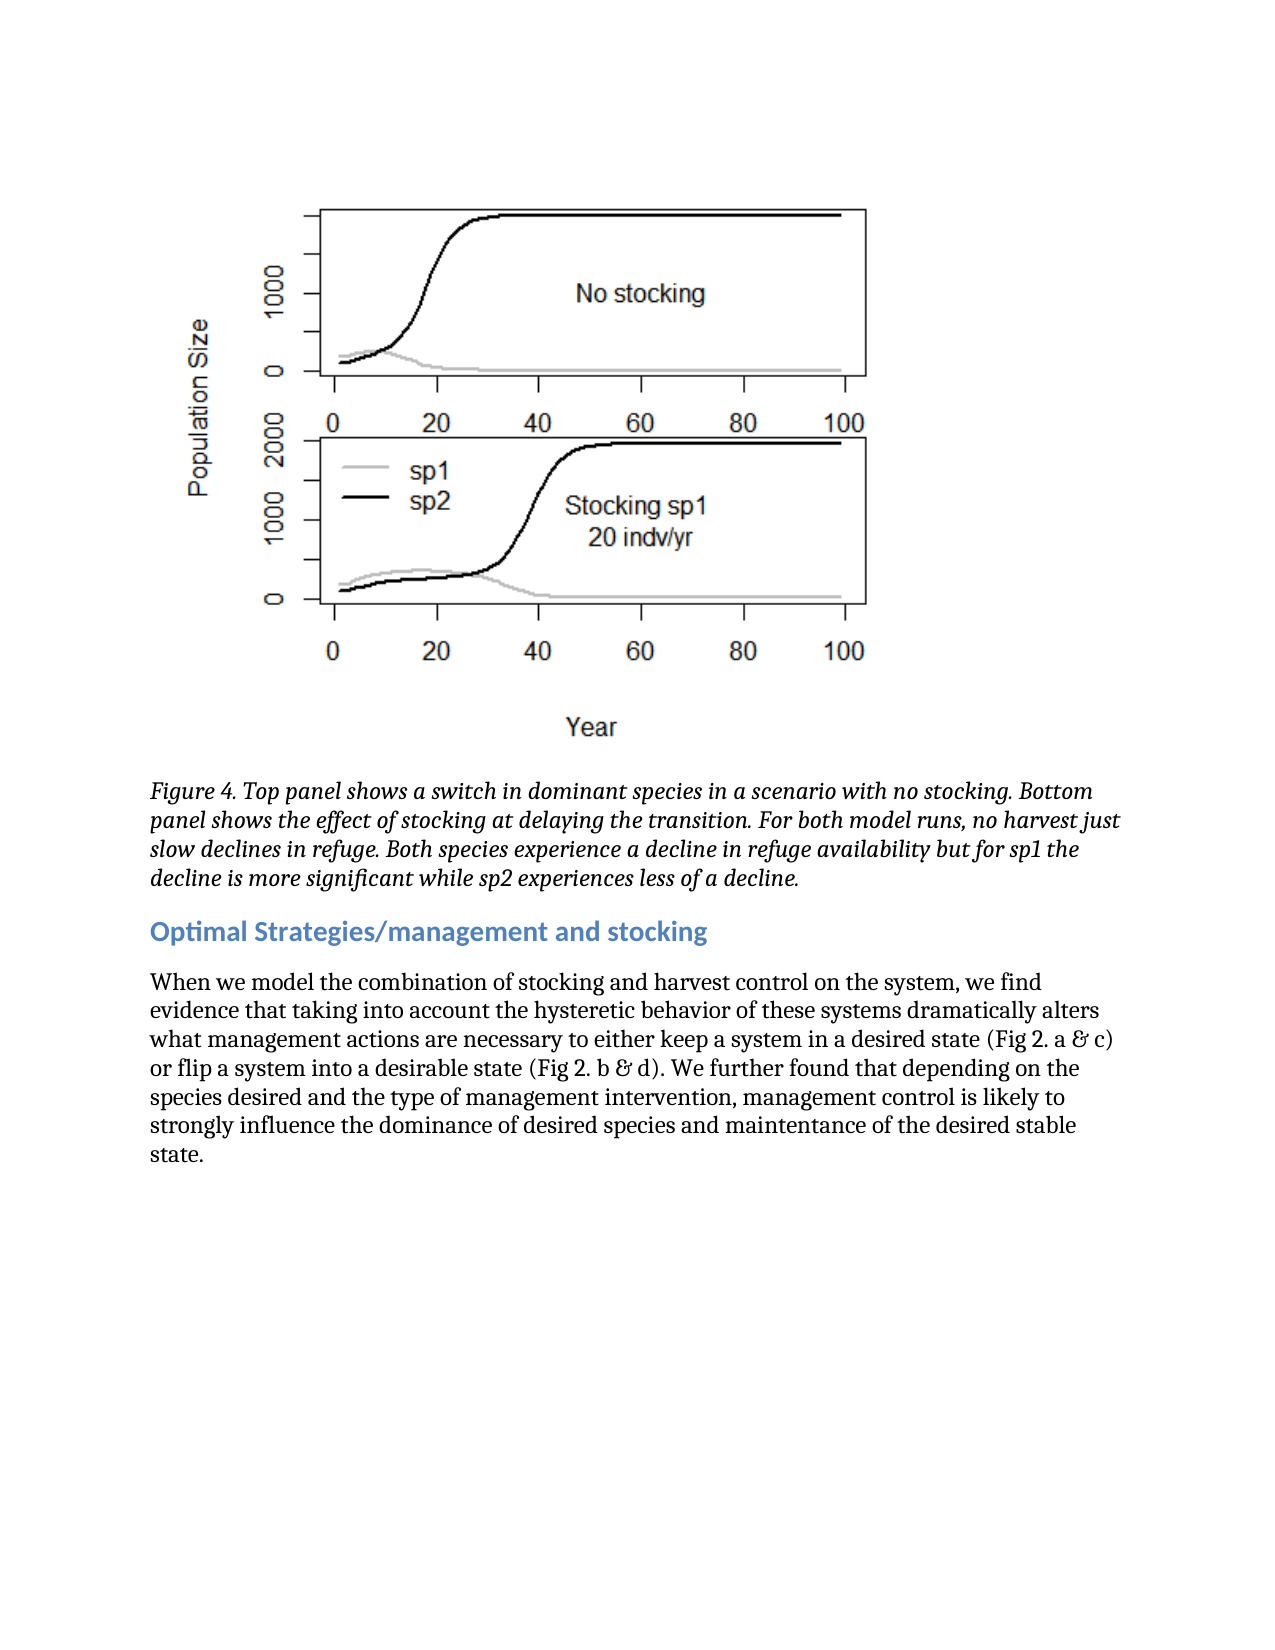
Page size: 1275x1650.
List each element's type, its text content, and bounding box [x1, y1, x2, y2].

text When we model the combination of stocking and harvest control on the system, we find evidence that taking into account the hysteretic behavior of these systems dramatically alters what management actions are necessary to either keep a system in a desired state (Fig 2. a & c) or flip a system into a desirable state (Fig 2. b & d). We further found that depending on the species desired and the type of management intervention, management control is likely to strongly influence the dominance of desired species and maintentance of the desired stable state. [150, 967, 1125, 1169]
picture [168, 150, 927, 757]
subtitle Optimal Strategies/management and stocking [150, 913, 1125, 949]
text Figure 4. Top panel shows a switch in dominant species in a scenario with no stocking. Bottom panel shows the effect of stocking at delaying the transition. For both model runs, no harvest just slow declines in refuge. Both species experience a decline in refuge availability but for sp1 the decline is more significant while sp2 experiences less of a decline. [150, 777, 1125, 892]
